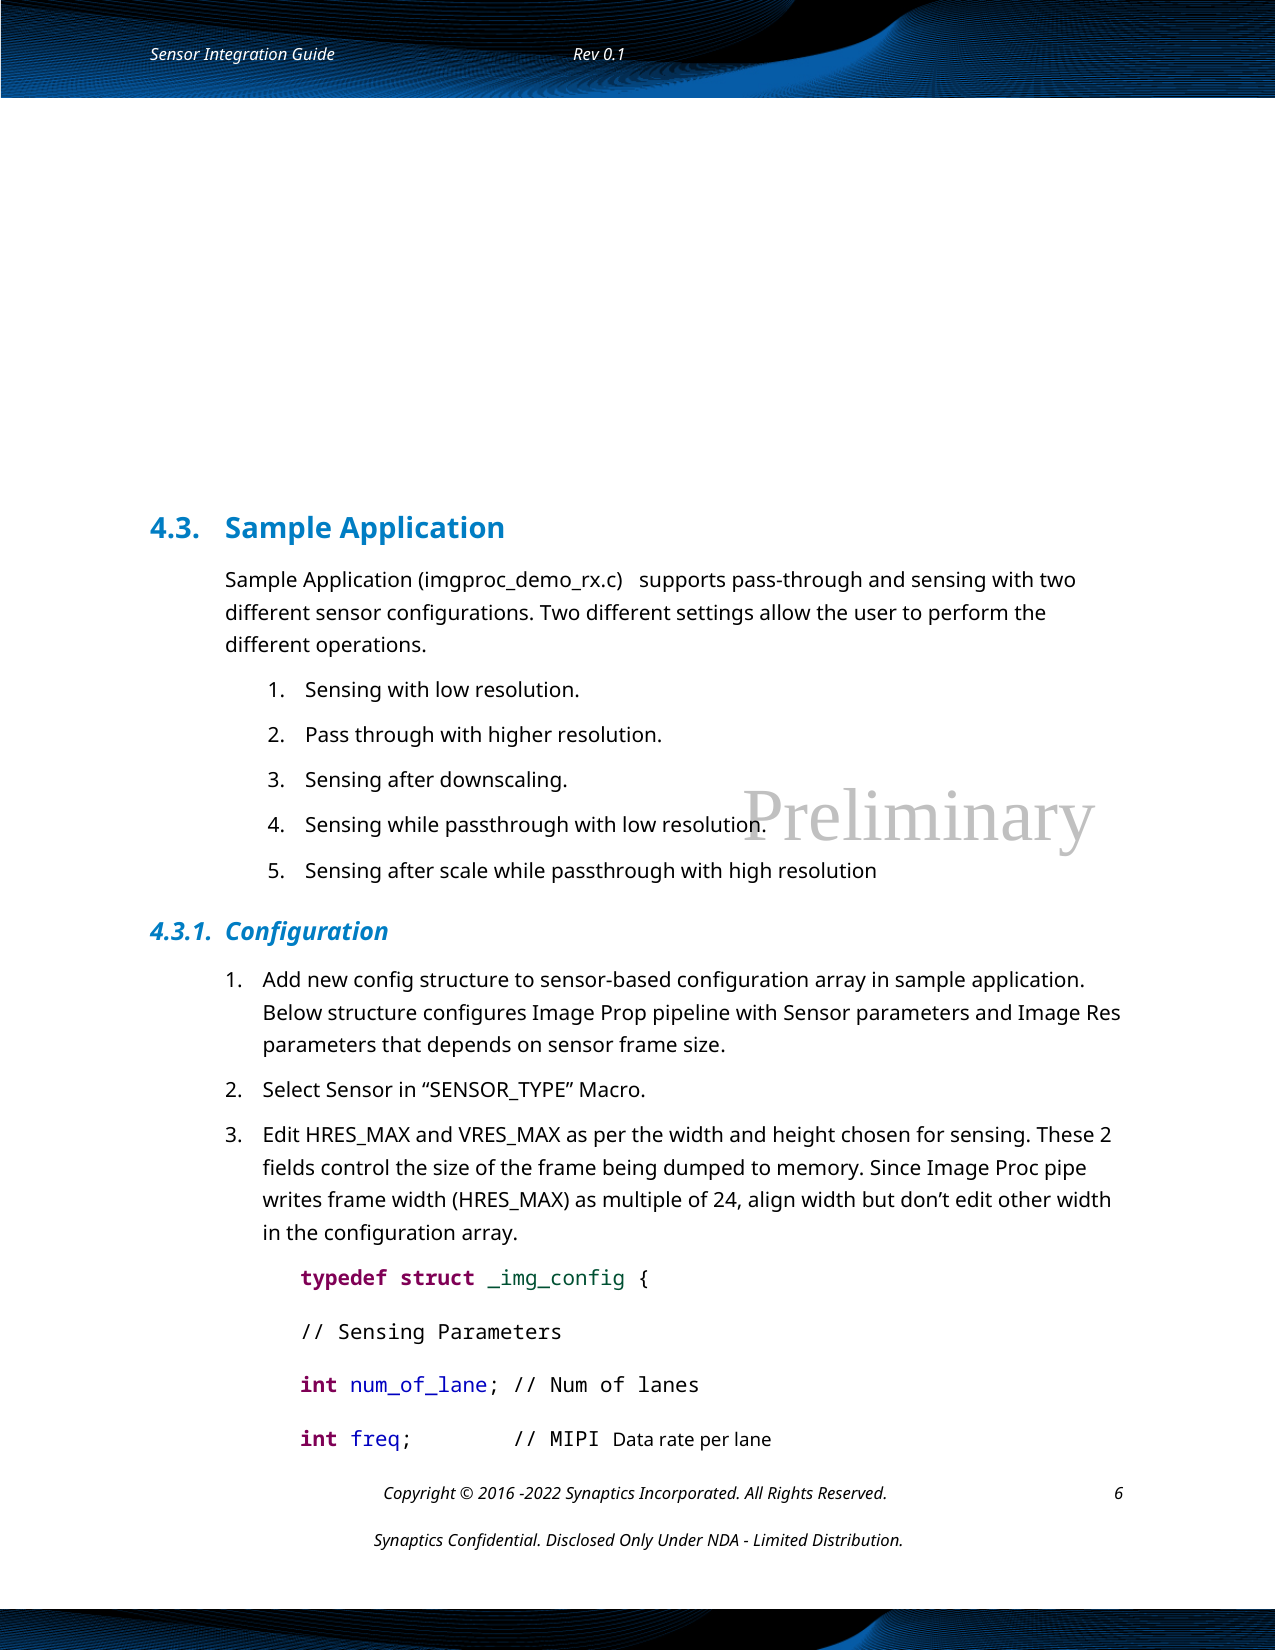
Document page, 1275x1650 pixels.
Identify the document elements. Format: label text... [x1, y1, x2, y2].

list Edit HRES_MAX and VRES_MAX as per the width and height chosen for sensing. These 2 fields control the size of the frame being dumped to memory. Since Image Proc pipe writes frame width (HRES_MAX) as multiple of 24, align width but don’t edit other width in the configuration array. [225, 1120, 1125, 1247]
list Add new config structure to sensor-based configuration array in sample application. Below structure configures Image Prop pipeline with Sensor parameters and Image Res parameters that depends on sensor frame size. [225, 965, 1125, 1059]
text int num_of_lane; // Num of lanes [225, 1370, 1125, 1399]
picture [0, 1609, 1275, 1650]
text Sample Application (imgproc_demo_rx.c) supports pass-through and sensing with two different sensor configurations. Two different settings allow the user to perform the different operations. [225, 565, 1125, 659]
list Sensing after scale while passthrough with high resolution [267, 856, 1125, 884]
text int freq; // MIPI Data rate per lane [225, 1424, 1125, 1452]
subtitle Configuration [150, 913, 1125, 947]
subtitle Sample Application [150, 507, 1125, 547]
text typedef struct _img_config { [225, 1263, 1125, 1292]
list Sensing with low resolution. [267, 675, 1125, 704]
list Sensing while passthrough with low resolution. [267, 811, 1125, 839]
list Select Sensor in “SENSOR_TYPE” Macro. [225, 1075, 1125, 1104]
list Sensing after downscaling. [267, 766, 1125, 794]
text // Sensing Parameters [225, 1317, 1125, 1345]
picture [0, 0, 1275, 98]
list Pass through with higher resolution. [267, 720, 1125, 749]
